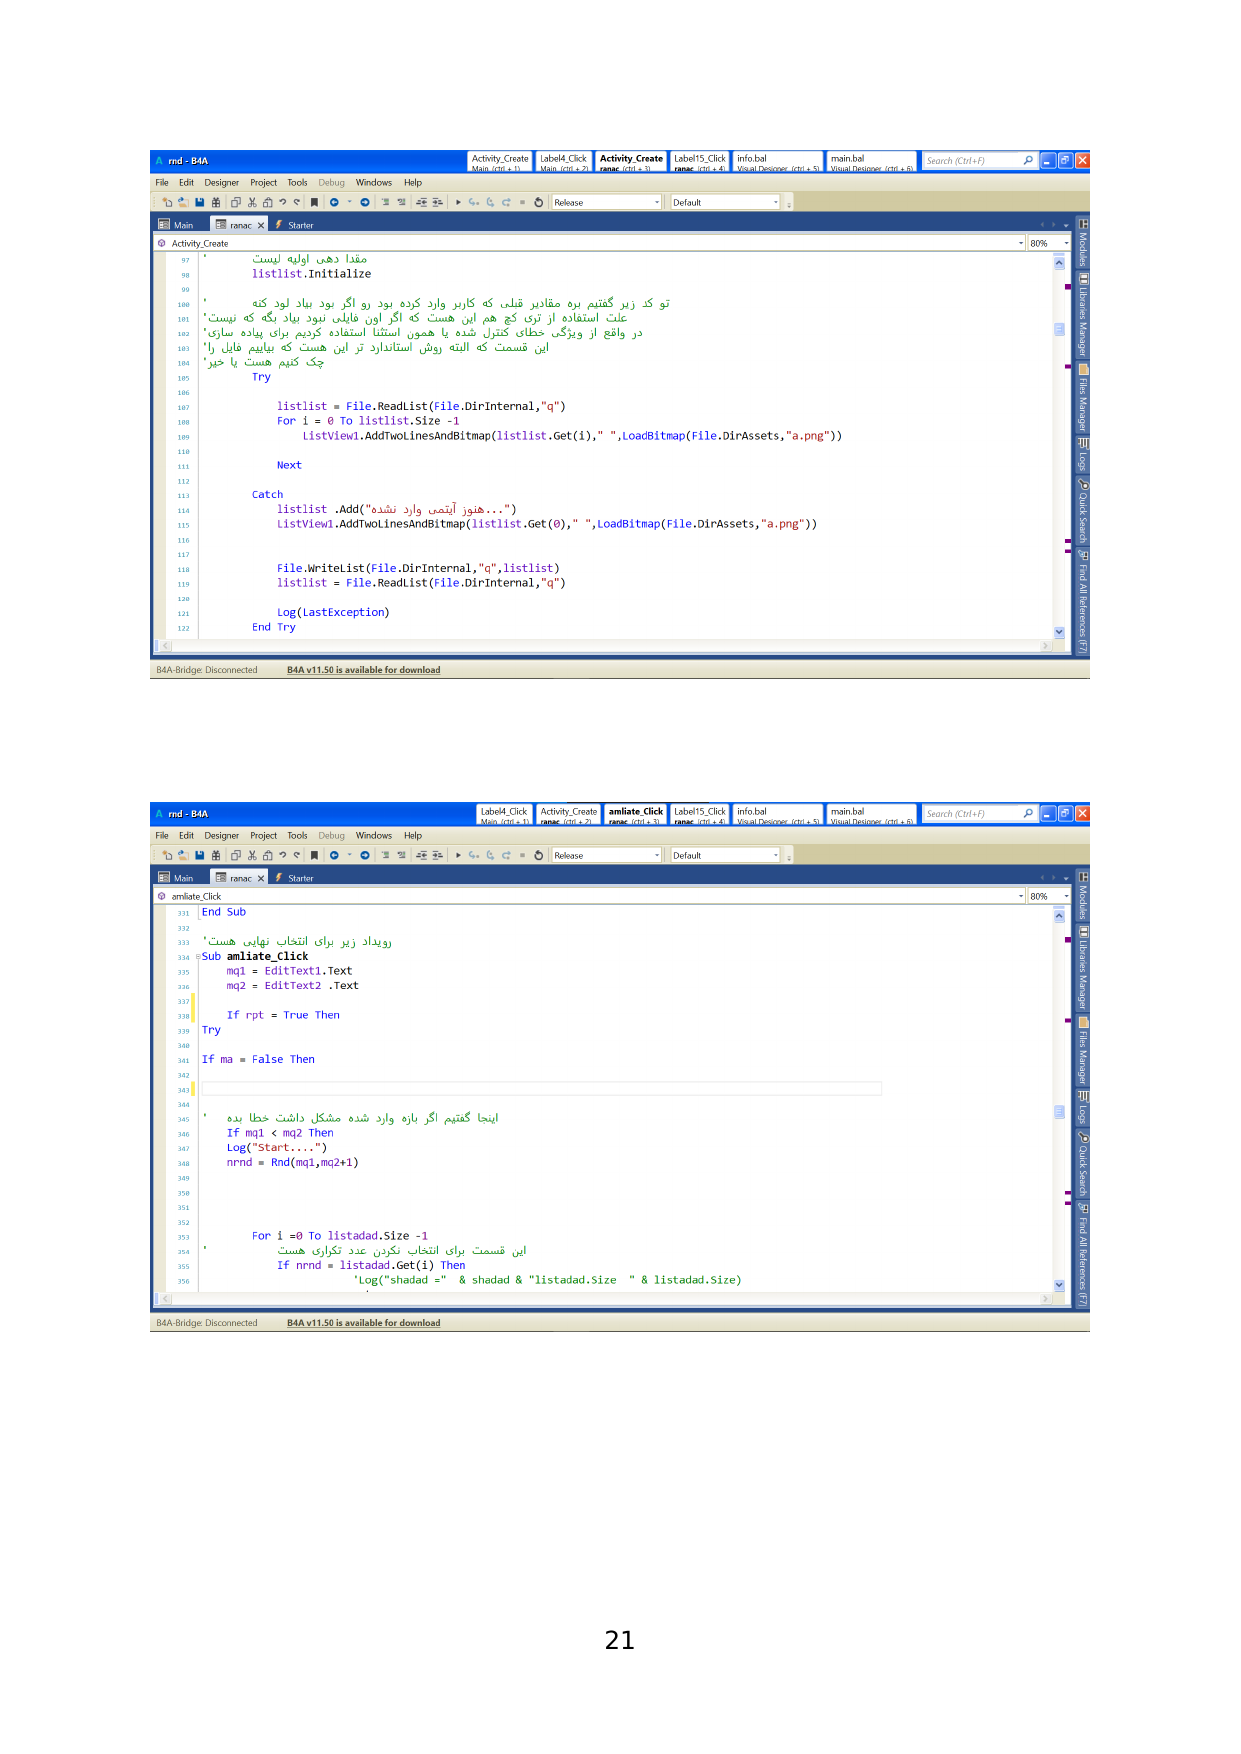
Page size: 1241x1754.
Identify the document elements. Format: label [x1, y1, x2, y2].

picture [150, 150, 1090, 679]
picture [150, 802, 1090, 1332]
